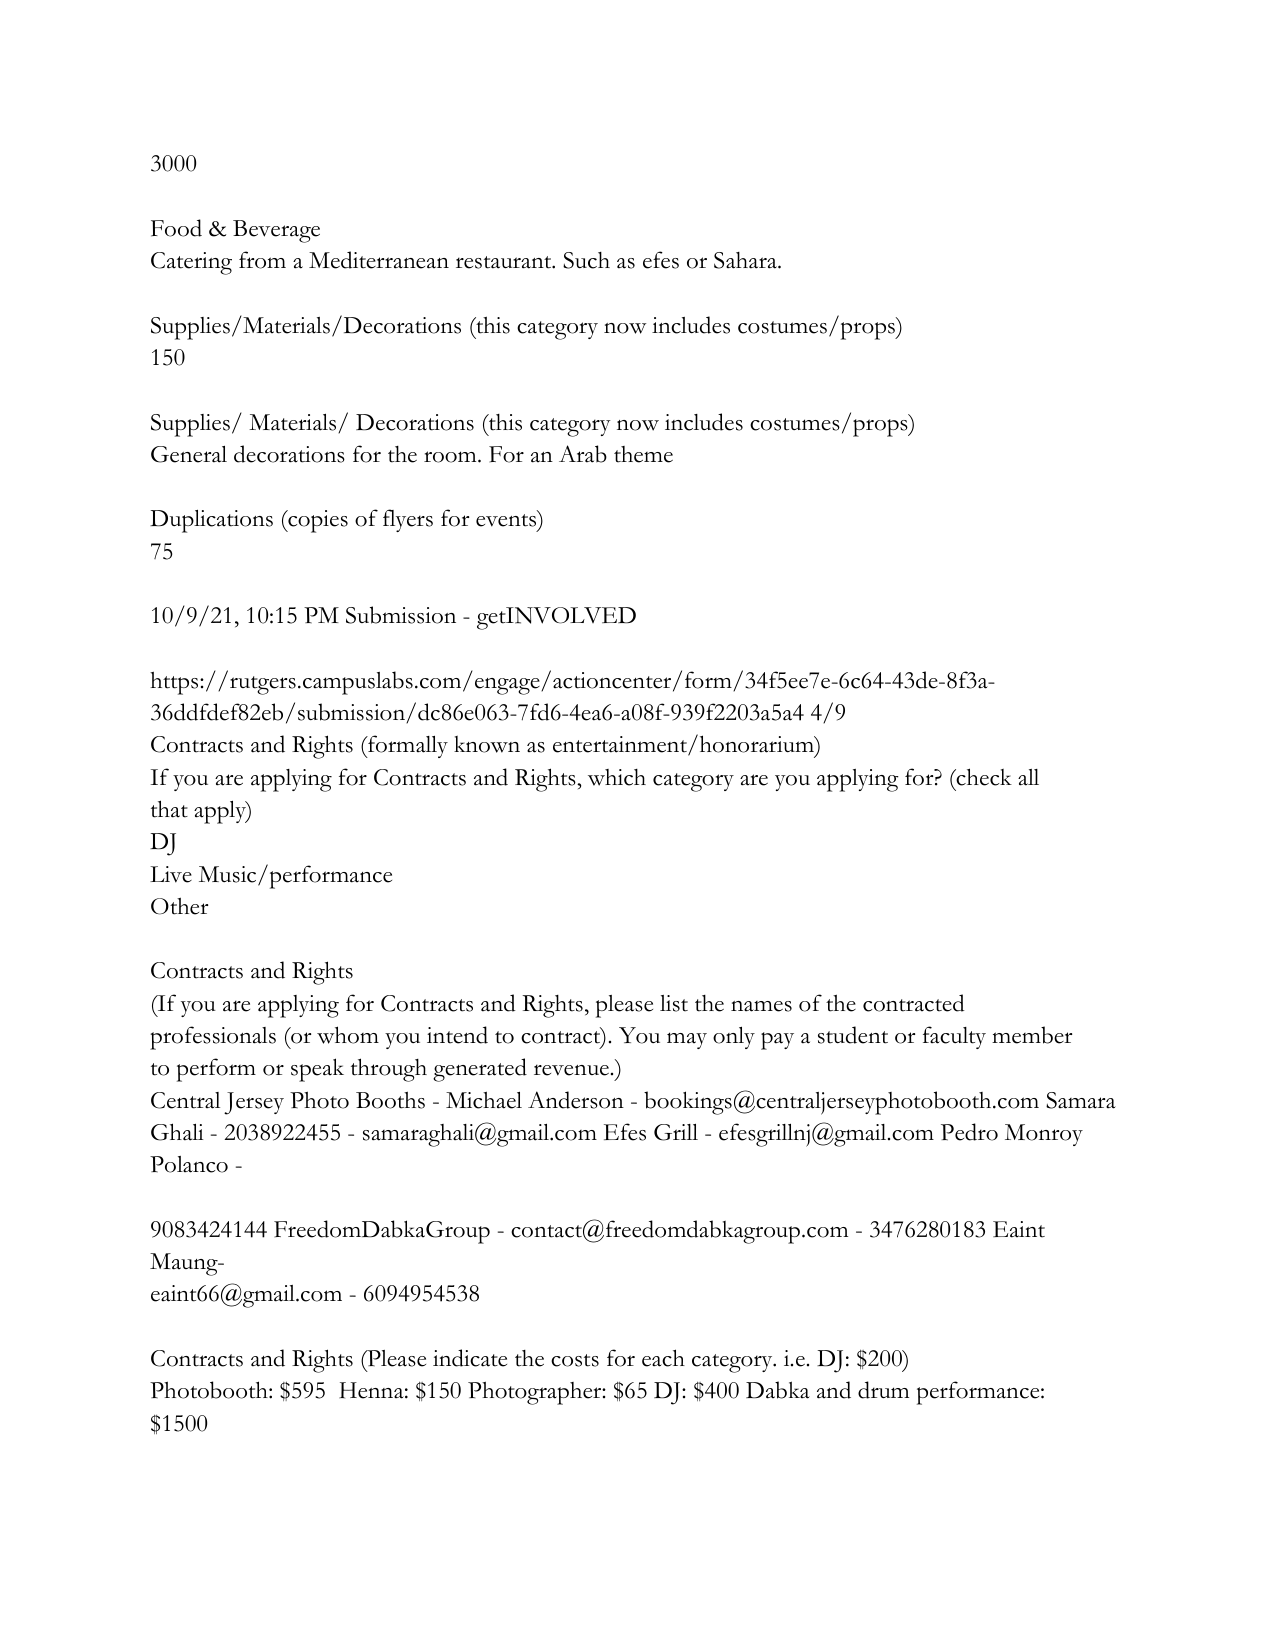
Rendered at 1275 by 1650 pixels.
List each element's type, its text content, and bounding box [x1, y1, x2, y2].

text Photobooth: $595 Henna: $150 Photographer: $65 DJ: $400 Dabka and drum performance: [150, 1377, 1125, 1405]
text to perform or speak through generated revenue.) [150, 1054, 1125, 1082]
text that apply) [150, 796, 1125, 824]
text Contracts and Rights (Please indicate the costs for each category. i.e. DJ: $200) [150, 1345, 1125, 1373]
text 10/9/21, 10:15 PM Submission - getINVOLVED [150, 602, 1125, 630]
text Other [150, 893, 1125, 921]
text Food & Beverage [150, 214, 1125, 243]
text professionals (or whom you intend to contract). You may only pay a student or faculty member [150, 1022, 1125, 1050]
text Contracts and Rights [150, 957, 1125, 985]
text $1500 [150, 1409, 1125, 1437]
text eaint66@gmail.com - 6094954538 [150, 1280, 1125, 1308]
text 9083424144 FreedomDabkaGroup - contact@freedomdabkagroup.com - 3476280183 Eaint Maung- [150, 1216, 1125, 1276]
text Supplies/Materials/Decorations (this category now includes costumes/props) [150, 311, 1125, 339]
text 3000 [150, 150, 1125, 178]
text Ghali - 2038922455 - samaraghali@gmail.com Efes Grill - efesgrillnj@gmail.com Pedro Monroy Polanco - [150, 1119, 1125, 1179]
text Catering from a Mediterranean restaurant. Such as efes or Sahara. [150, 247, 1125, 275]
text General decorations for the room. For an Arab theme [150, 441, 1125, 469]
text (If you are applying for Contracts and Rights, please list the names of the contracted [150, 989, 1125, 1018]
text Supplies/ Materials/ Decorations (this category now includes costumes/props) [150, 408, 1125, 436]
text If you are applying for Contracts and Rights, which category are you applying for? (check all [150, 763, 1125, 792]
text Duplications (copies of flyers for events) [150, 505, 1125, 533]
text Contracts and Rights (formally known as entertainment/honorarium) [150, 731, 1125, 759]
text Live Music/performance [150, 860, 1125, 888]
text Central Jersey Photo Booths - Michael Anderson - bookings@centraljerseyphotobooth.com Samara [150, 1086, 1125, 1114]
text 75 [150, 537, 1125, 566]
text 150 [150, 344, 1125, 372]
text DJ [150, 828, 1125, 856]
text https://rutgers.campuslabs.com/engage/actioncenter/form/34f5ee7e-6c64-43de-8f3a-36ddfdef82eb/submission/dc86e063-7fd6-4ea6-a08f-939f2203a5a4 4/9 [150, 667, 1125, 727]
